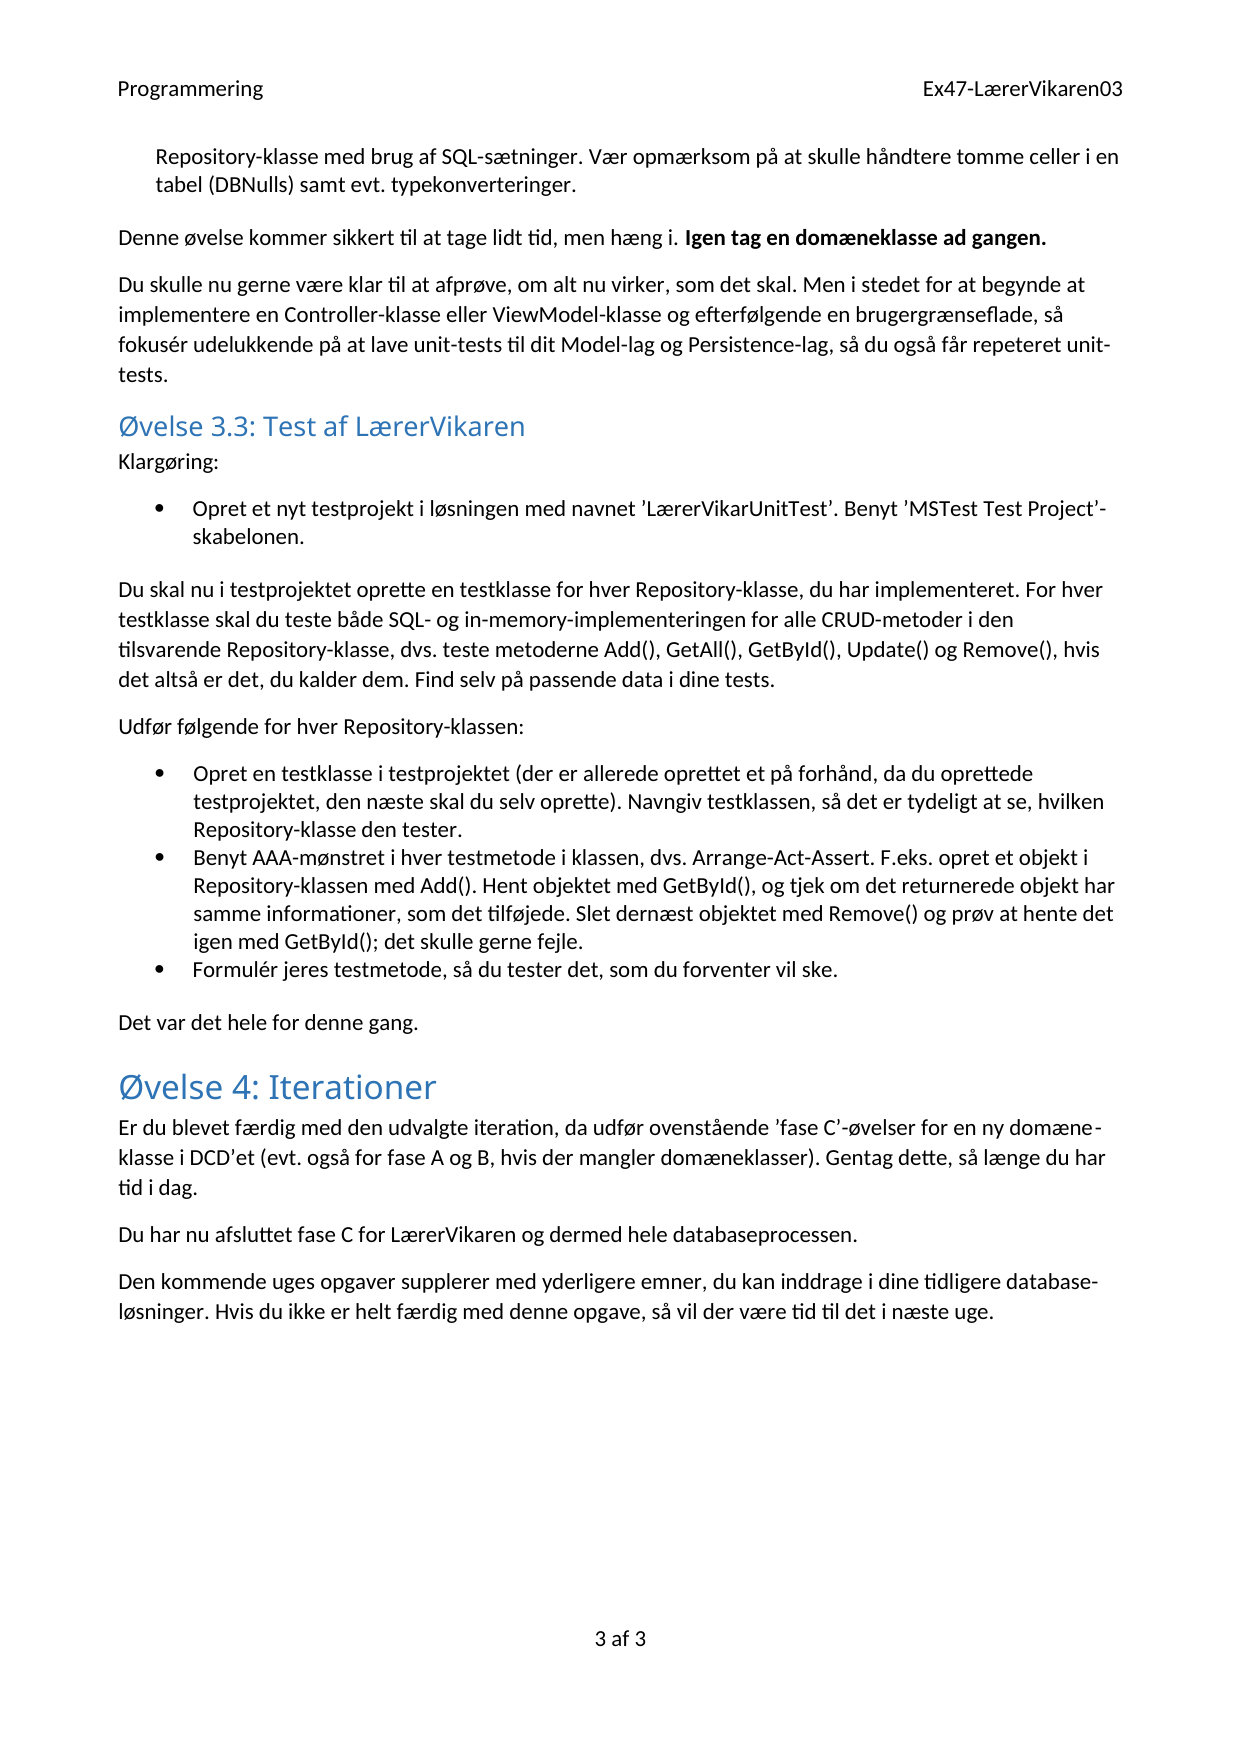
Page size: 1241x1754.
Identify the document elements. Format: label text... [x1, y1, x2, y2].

text Det var det hele for denne gang. [118, 1008, 1122, 1036]
subtitle Øvelse 4: Iterationer [118, 1064, 1122, 1109]
text Du skal nu i testprojektet oprette en testklasse for hver Repository-klasse, du har implementeret. For hver testklasse skal du teste både SQL- og in-memory-implementeringen for alle CRUD-metoder i den tilsvarende Repository-klasse, dvs. teste metoderne Add(), GetAll(), GetById(), Update() og Remove(), hvis det altså er det, du kalder dem. Find selv på passende data i dine tests. [118, 575, 1122, 693]
subtitle Øvelse 3.3: Test af LærerVikaren [118, 407, 1122, 444]
text Udfør følgende for hver Repository-klassen: [118, 712, 1122, 740]
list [118, 142, 1122, 198]
text Er du blevet færdig med den udvalgte iteration, da udfør ovenstående ’fase C’-øvelser for en ny domæneklasse i DCD’et (evt. også for fase A og B, hvis der mangler domæneklasser). Gentag dette, så længe du har tid i dag. [118, 1113, 1122, 1201]
text Du har nu afsluttet fase C for LærerVikaren og dermed hele databaseprocessen. [118, 1220, 1122, 1248]
text Du skulle nu gerne være klar til at afprøve, om alt nu virker, som det skal. Men i stedet for at begynde at implementere en Controller-klasse eller ViewModel-klasse og efterfølgende en brugergrænseflade, så fokusér udelukkende på at lave unit-tests til dit Model-lag og Persistence-lag, så du også får repeteret unit-tests. [118, 270, 1122, 388]
text Klargøring: [118, 447, 1122, 475]
text Denne øvelse kommer sikkert til at tage lidt tid, men hæng i. Igen tag en domæneklasse ad gangen. [118, 223, 1122, 251]
text Den kommende uges opgaver supplerer med yderligere emner, du kan inddrage i dine tidligere database-løsninger. Hvis du ikke er helt færdig med denne opgave, så vil der være tid til det i næste uge. [118, 1267, 1122, 1325]
list Benyt AAA-mønstret i hver testmetode i klassen, dvs. Arrange-Act-Assert. F.eks. opret et objekt i Repository-klassen med Add(). Hent objektet med GetById(), og tjek om det returnerede objekt har samme informationer, som det tilføjede. Slet dernæst objektet med Remove() og prøv at hente det igen med GetById(); det skulle gerne fejle. [156, 843, 1122, 955]
list Formulér jeres testmetode, så du tester det, som du forventer vil ske. [155, 955, 1122, 983]
list Opret et nyt testprojekt i løsningen med navnet ’LærerVikarUnitTest’. Benyt ’MSTest Test Project’-skabelonen. [155, 494, 1122, 550]
list Opret en testklasse i testprojektet (der er allerede oprettet et på forhånd, da du oprettede testprojektet, den næste skal du selv oprette). Navngiv testklassen, så det er tydeligt at se, hvilken Repository-klasse den tester. [156, 759, 1122, 843]
